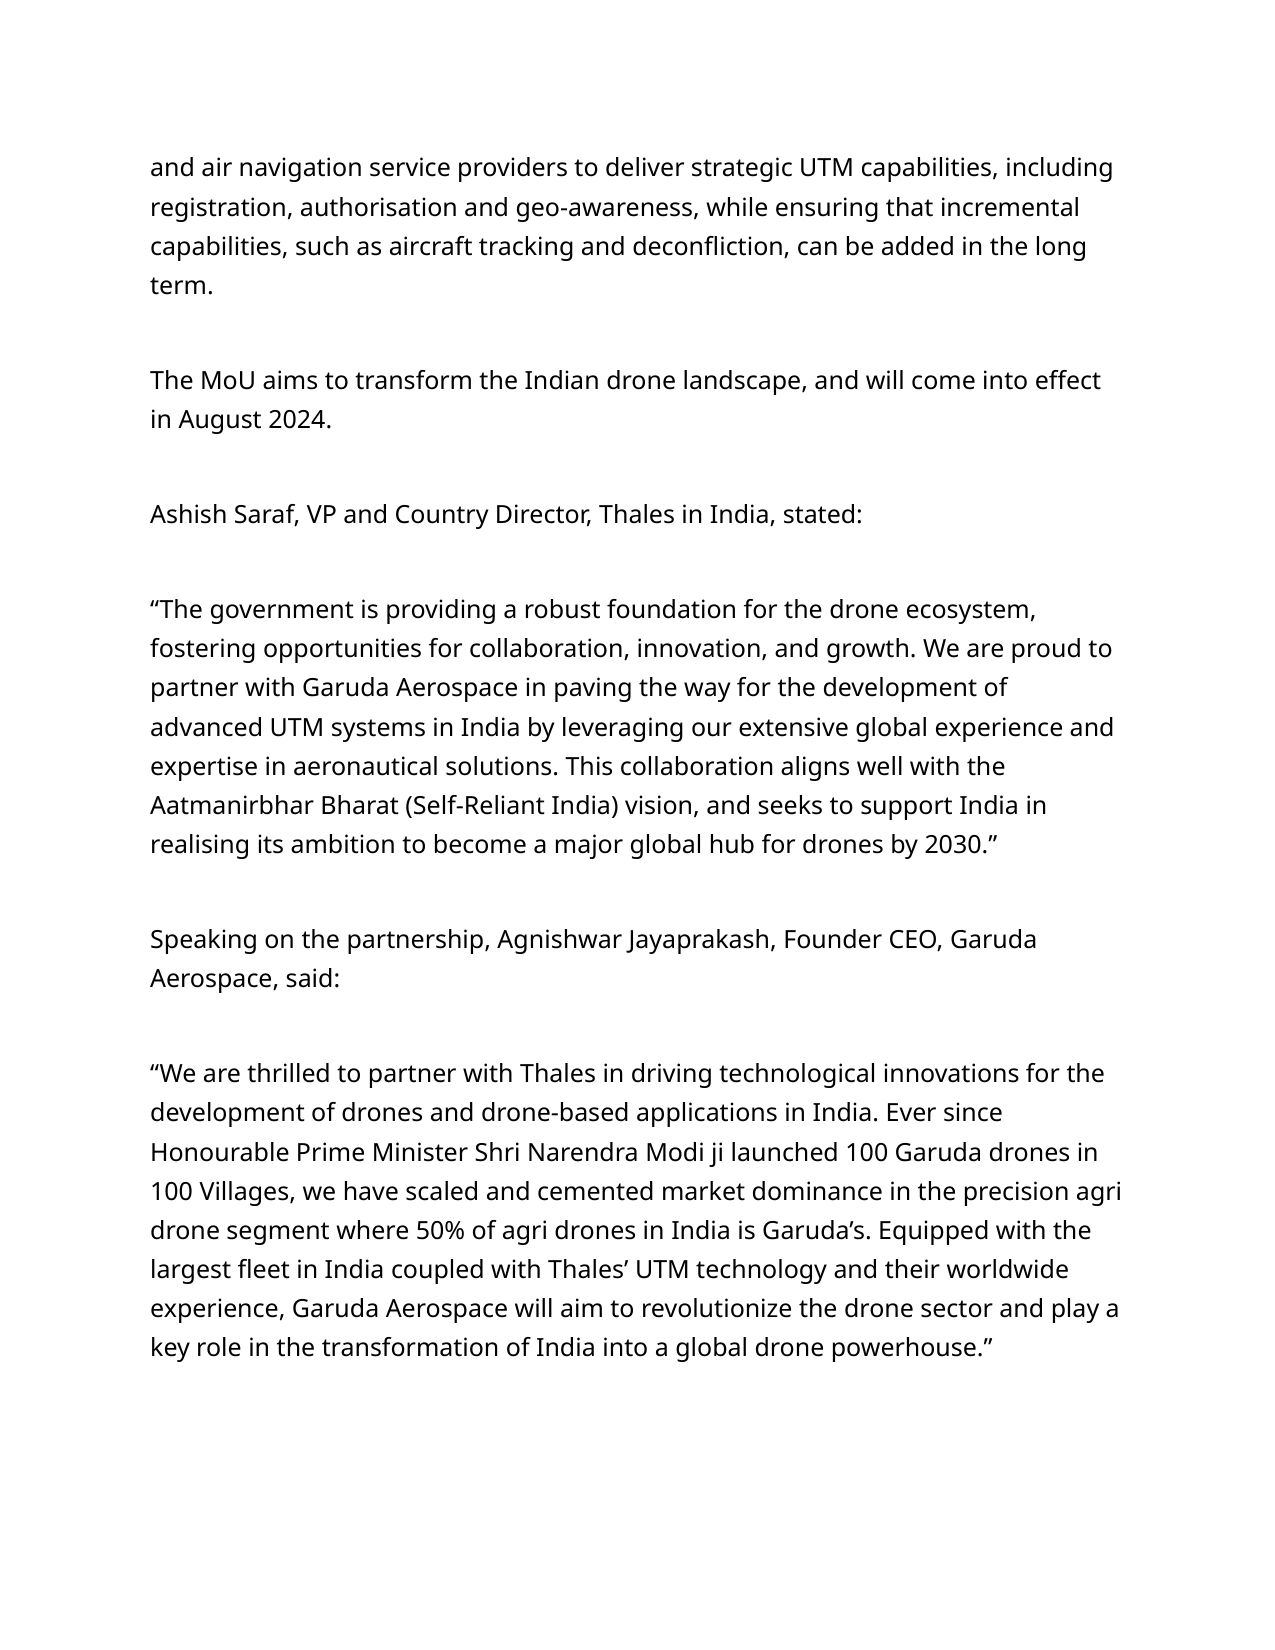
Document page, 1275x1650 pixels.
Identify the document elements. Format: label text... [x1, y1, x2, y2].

text Ashish Saraf, VP and Country Director, Thales in India, stated: [150, 497, 1125, 570]
text Speaking on the partnership, Agnishwar Jayaprakash, Founder CEO, Garuda Aerospace, said: [150, 922, 1125, 1034]
text “The government is providing a robust foundation for the drone ecosystem, fostering opportunities for collaboration, innovation, and growth. We are proud to partner with Garuda Aerospace in paving the way for the development of advanced UTM systems in India by leveraging our extensive global experience and expertise in aeronautical solutions. This collaboration aligns well with the Aatmanirbhar Bharat (Self-Reliant India) vision, and seeks to support India in realising its ambition to become a major global hub for drones by 2030.” [150, 592, 1125, 900]
text “We are thrilled to partner with Thales in driving technological innovations for the development of drones and drone-based applications in India. Ever since Honourable Prime Minister Shri Narendra Modi ji launched 100 Garuda drones in 100 Villages, we have scaled and cemented market dominance in the precision agri drone segment where 50% of agri drones in India is Garuda’s. Equipped with the largest fleet in India coupled with Thales’ UTM technology and their worldwide experience, Garuda Aerospace will aim to revolutionize the drone sector and play a key role in the transformation of India into a global drone powerhouse.” [150, 1056, 1125, 1403]
text The MoU aims to transform the Indian drone landscape, and will come into effect in August 2024. [150, 362, 1125, 475]
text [150, 150, 1125, 341]
